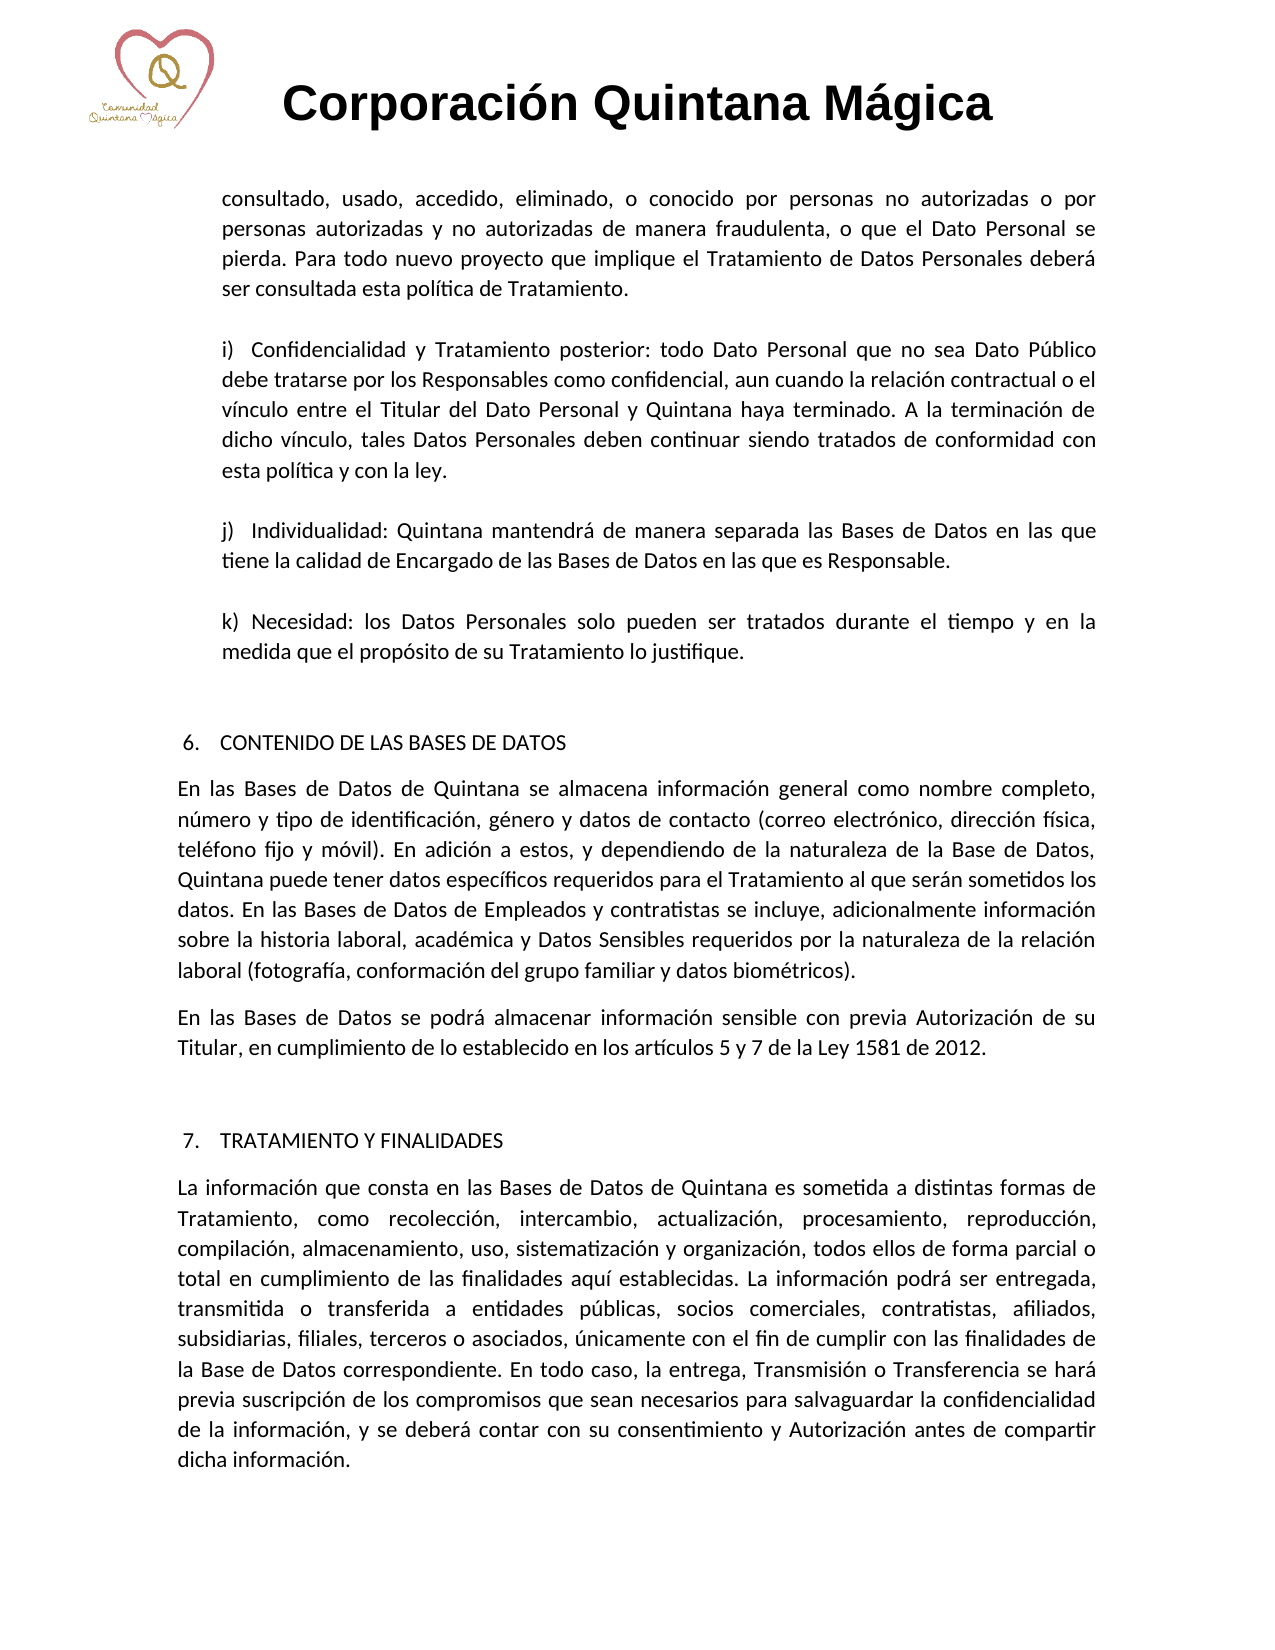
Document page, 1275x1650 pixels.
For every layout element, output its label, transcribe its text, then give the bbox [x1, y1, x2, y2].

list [222, 184, 1098, 303]
text En las Bases de Datos de Quintana se almacena información general como nombre completo, número y tipo de identificación, género y datos de contacto (correo electrónico, dirección física, teléfono fijo y móvil). En adición a estos, y dependiendo de la naturaleza de la Base de Datos, Quintana puede tener datos específicos requeridos para el Tratamiento al que serán sometidos los datos. En las Bases de Datos de Empleados y contratistas se incluye, adicionalmente información sobre la historia laboral, académica y Datos Sensibles requeridos por la naturaleza de la relación laboral (fotografía, conformación del grupo familiar y datos biométricos). [177, 774, 1098, 984]
list Necesidad: los Datos Personales solo pueden ser tratados durante el tiempo y en la medida que el propósito de su Tratamiento lo justifique. [222, 607, 1098, 665]
list Confidencialidad y Tratamiento posterior: todo Dato Personal que no sea Dato Público debe tratarse por los Responsables como confidencial, aun cuando la relación contractual o el vínculo entre el Titular del Dato Personal y Quintana haya terminado. A la terminación de dicho vínculo, tales Datos Personales deben continuar siendo tratados de conformidad con esta política y con la ley. [222, 335, 1098, 484]
list TRATAMIENTO Y FINALIDADES [182, 1127, 1098, 1155]
list CONTENIDO DE LAS BASES DE DATOS [182, 728, 1098, 756]
text En las Bases de Datos se podrá almacenar información sensible con previa Autorización de su Titular, en cumplimiento de lo establecido en los artículos 5 y 7 de la Ley 1581 de 2012. [177, 1003, 1098, 1061]
picture [84, 26, 219, 132]
list Individualidad: Quintana mantendrá de manera separada las Bases de Datos en las que tiene la calidad de Encargado de las Bases de Datos en las que es Responsable. [222, 516, 1098, 574]
text La información que consta en las Bases de Datos de Quintana es sometida a distintas formas de Tratamiento, como recolección, intercambio, actualización, procesamiento, reproducción, compilación, almacenamiento, uso, sistematización y organización, todos ellos de forma parcial o total en cumplimiento de las finalidades aquí establecidas. La información podrá ser entregada, transmitida o transferida a entidades públicas, socios comerciales, contratistas, afiliados, subsidiarias, filiales, terceros o asociados, únicamente con el fin de cumplir con las finalidades de la Base de Datos correspondiente. En todo caso, la entrega, Transmisión o Transferencia se hará previa suscripción de los compromisos que sean necesarios para salvaguardar la confidencialidad de la información, y se deberá contar con su consentimiento y Autorización antes de compartir dicha información. [177, 1173, 1098, 1473]
